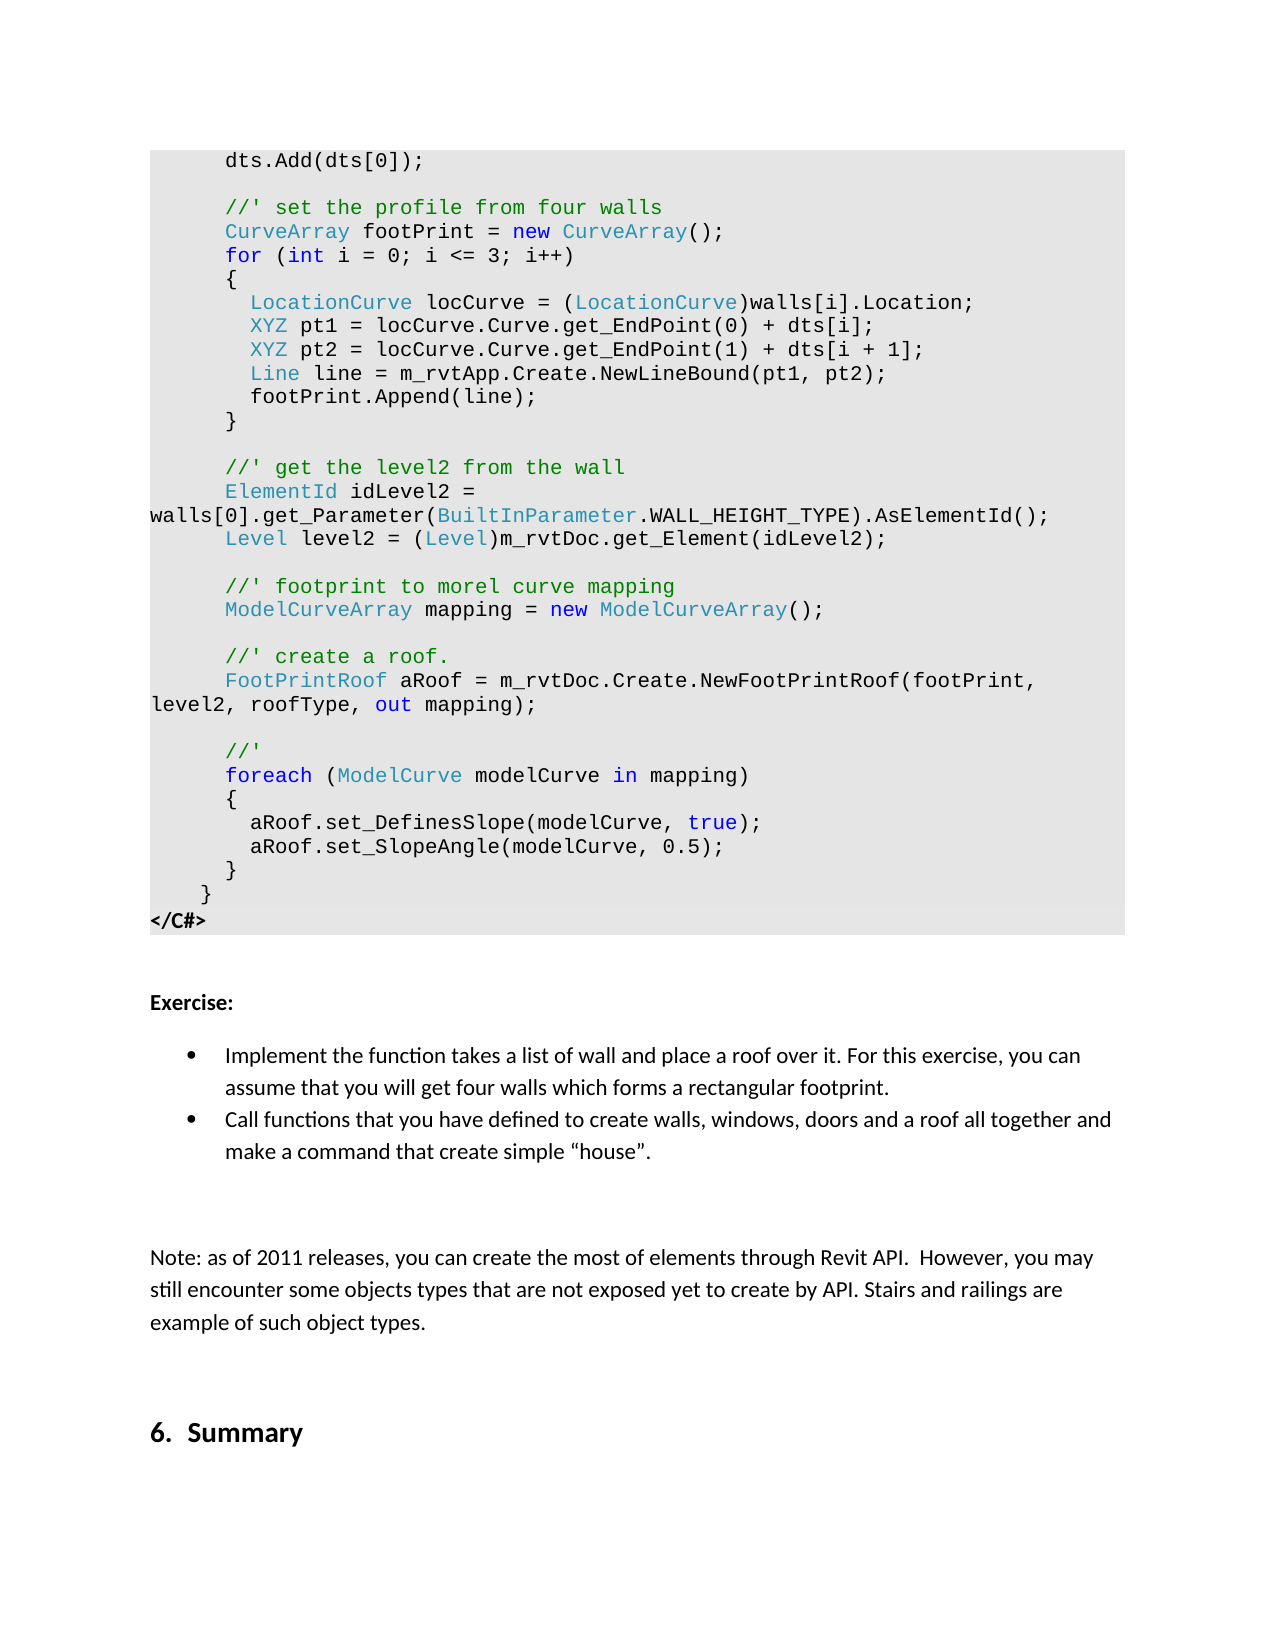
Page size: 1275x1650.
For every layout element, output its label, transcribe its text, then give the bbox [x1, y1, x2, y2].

list Summary [150, 1414, 1125, 1449]
text aRoof.set_DefinesSlope(modelCurve, true); [150, 812, 1125, 836]
text for (int i = 0; i <= 3; i++) [150, 244, 1125, 268]
text foreach (ModelCurve modelCurve in mapping) [150, 765, 1125, 788]
text LocationCurve locCurve = (LocationCurve)walls[i].Location; [150, 292, 1125, 316]
text //' get the level2 from the wall [150, 457, 1125, 481]
text } [150, 883, 1125, 907]
text FootPrintRoof aRoof = m_rvtDoc.Create.NewFootPrintRoof(footPrint, level2, roofType, out mapping); [150, 670, 1125, 717]
text dts.Add(dts[0]); [150, 150, 1125, 174]
text footPrint.Append(line); [150, 386, 1125, 410]
list Implement the function takes a list of wall and place a roof over it. For this exercise, you can assume that you will get four walls which forms a rectangular footprint. [187, 1041, 1125, 1101]
text aRoof.set_SlopeAngle(modelCurve, 0.5); [150, 836, 1125, 859]
text } [150, 410, 1125, 434]
text Level level2 = (Level)m_rvtDoc.get_Element(idLevel2); [150, 528, 1125, 552]
text { [150, 268, 1125, 292]
text //' set the profile from four walls [150, 197, 1125, 221]
text XYZ pt2 = locCurve.Curve.get_EndPoint(1) + dts[i + 1]; [150, 339, 1125, 363]
text //' create a roof. [150, 647, 1125, 670]
text ModelCurveArray mapping = new ModelCurveArray(); [150, 599, 1125, 623]
text ElementId idLevel2 = walls[0].get_Parameter(BuiltInParameter.WALL_HEIGHT_TYPE).AsElementId(); [150, 481, 1125, 528]
text </C#> [150, 907, 1125, 935]
text Note: as of 2011 releases, you can create the most of elements through Revit API. However, you may still encounter some objects types that are not exposed yet to create by API. Stairs and railings are example of such object types. [150, 1243, 1125, 1336]
text Exercise: [150, 988, 1125, 1016]
text Line line = m_rvtApp.Create.NewLineBound(pt1, pt2); [150, 363, 1125, 386]
list Call functions that you have defined to create walls, windows, doors and a roof all together and make a command that create simple “house”. [187, 1105, 1125, 1165]
text { [150, 788, 1125, 812]
text CurveArray footPrint = new CurveArray(); [150, 221, 1125, 244]
text } [150, 859, 1125, 883]
text //' [150, 741, 1125, 765]
text XYZ pt1 = locCurve.Curve.get_EndPoint(0) + dts[i]; [150, 316, 1125, 339]
text //' footprint to morel curve mapping [150, 576, 1125, 599]
